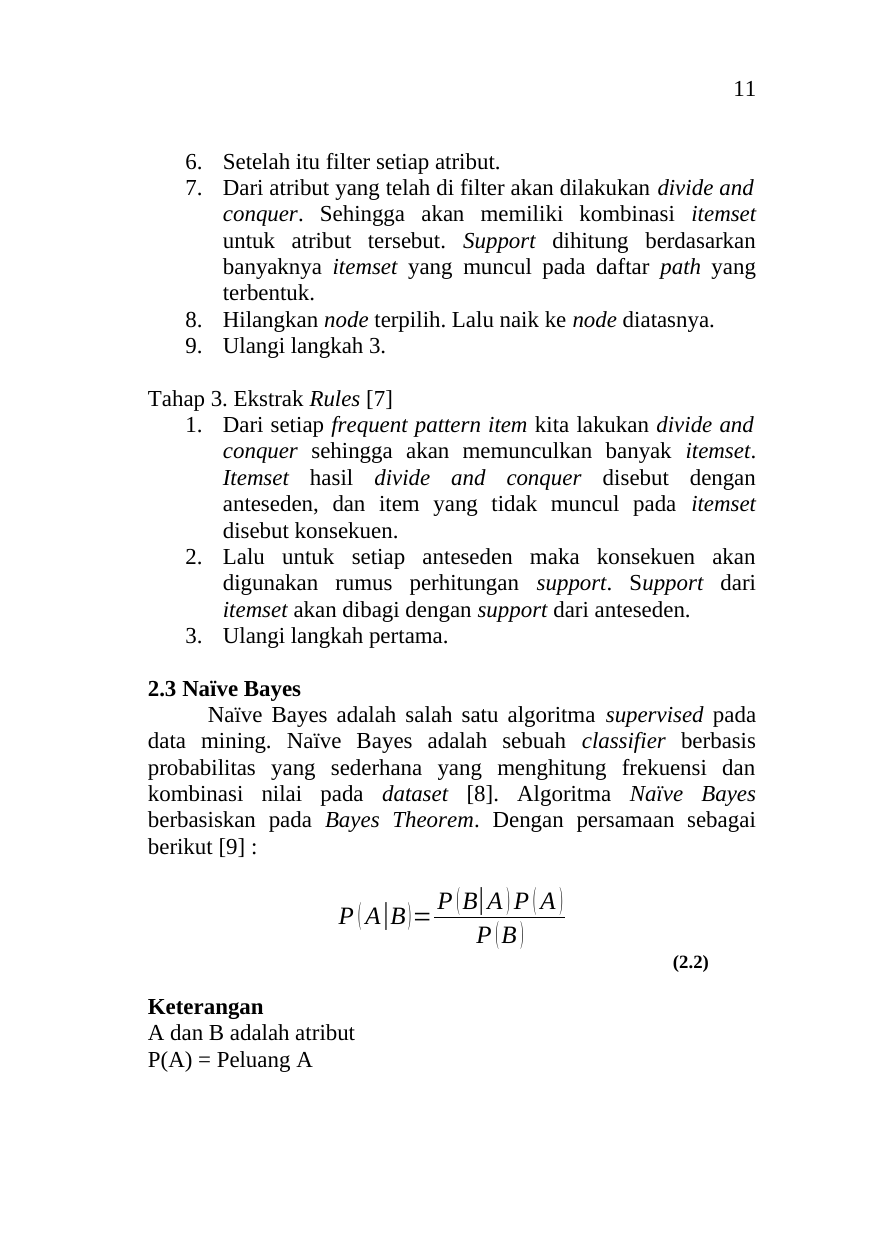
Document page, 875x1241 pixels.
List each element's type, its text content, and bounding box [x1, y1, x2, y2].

list Dari setiap frequent pattern item kita lakukan divide and conquer sehingga akan memunculkan banyak itemset. Itemset hasil divide and conquer disebut dengan anteseden, dan item yang tidak muncul pada itemset disebut konsekuen. [185, 411, 756, 543]
list Lalu untuk setiap anteseden maka konsekuen akan digunakan rumus perhitungan support. Support dari itemset akan dibagi dengan support dari anteseden. [185, 543, 756, 622]
text Tahap 3. Ekstrak Rules [148, 385, 756, 411]
list Hilangkan node terpilih. Lalu naik ke node diatasnya. [185, 306, 756, 332]
text A dan B adalah atribut [148, 1019, 756, 1046]
list Setelah itu filter setiap atribut. [185, 148, 756, 174]
list Ulangi langkah 3. [185, 332, 756, 358]
text Naïve Bayes adalah salah satu algoritma supervised pada data mining. Naïve Bayes adalah sebuah classifier berbasis probabilitas yang sederhana yang menghitung frekuensi dan kombinasi nilai pada dataset . Algoritma Naïve Bayes berbasiskan pada Bayes Theorem. Dengan persamaan sebagai berikut : [148, 701, 756, 859]
text (2.2) [598, 951, 756, 972]
list Dari atribut yang telah di filter akan dilakukan divide and conquer. Sehingga akan memiliki kombinasi itemset untuk atribut tersebut. Support dihitung berdasarkan banyaknya itemset yang muncul pada daftar path yang terbentuk. [185, 174, 756, 306]
list Ulangi langkah pertama. [185, 622, 756, 648]
subtitle Naïve Bayes [148, 675, 756, 701]
text Keterangan [148, 993, 756, 1019]
text P(A) = Peluang A [148, 1046, 756, 1072]
